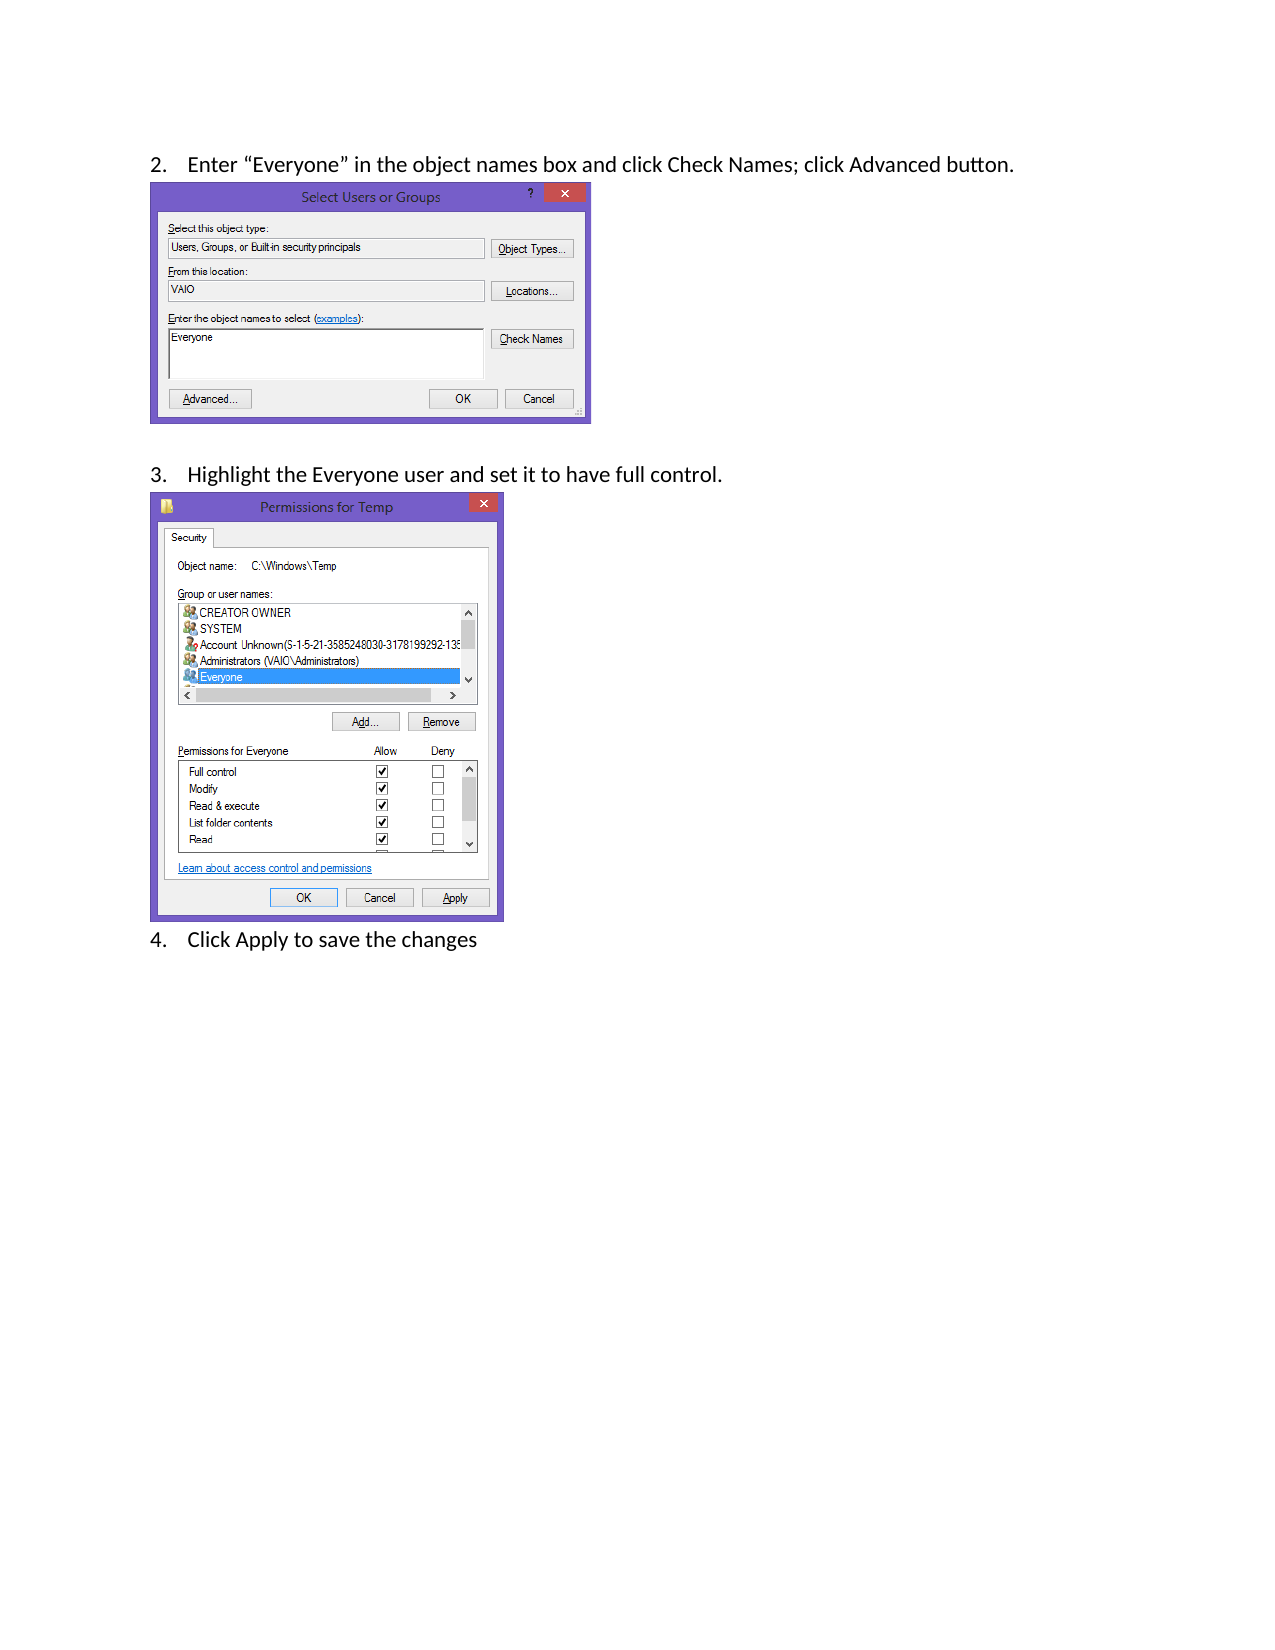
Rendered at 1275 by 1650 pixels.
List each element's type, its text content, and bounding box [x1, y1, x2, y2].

list Enter “Everyone” in the object names box and click Check Names; click Advanced button. [150, 150, 1125, 178]
list Highlight the Everyone user and set it to have full control. [150, 460, 1125, 488]
picture [150, 182, 592, 424]
picture [150, 492, 504, 922]
list Click Apply to save the changes [150, 925, 1125, 953]
